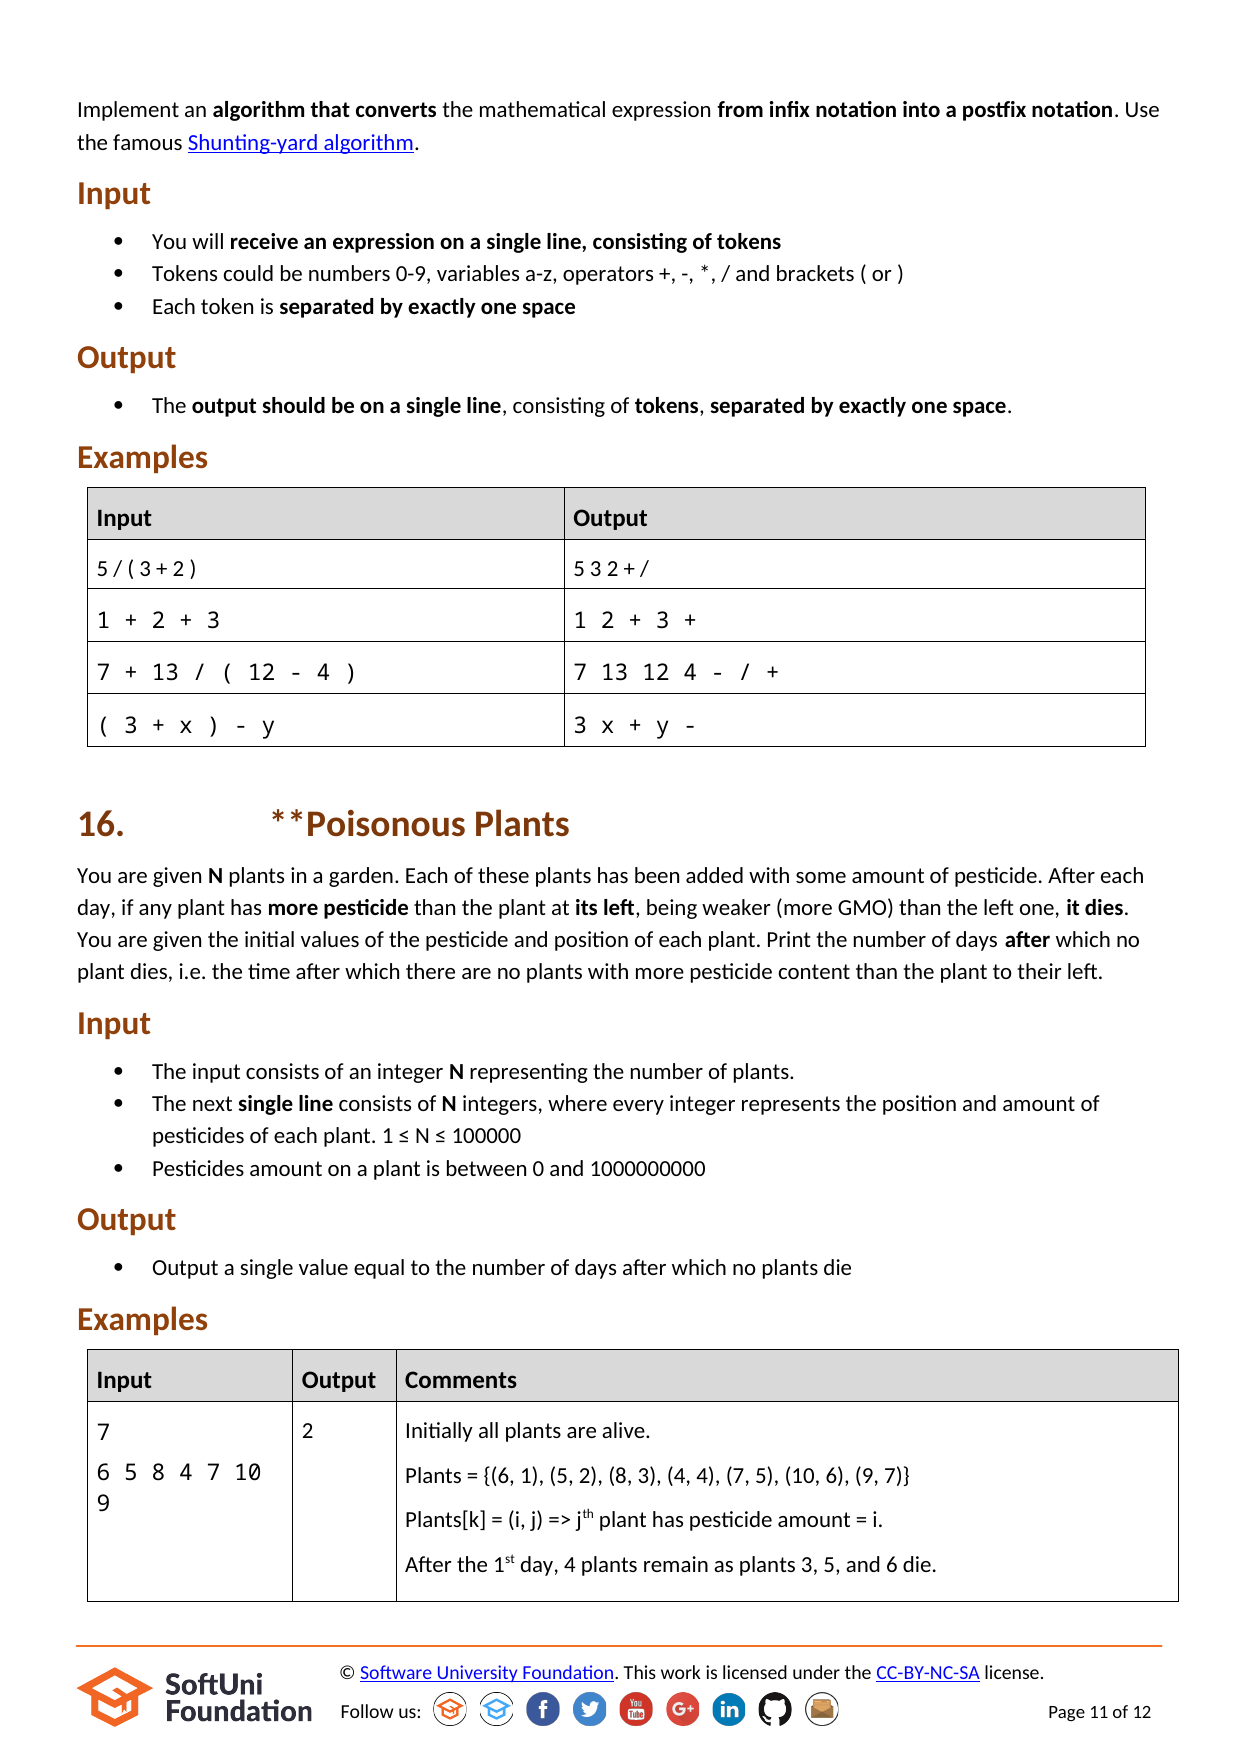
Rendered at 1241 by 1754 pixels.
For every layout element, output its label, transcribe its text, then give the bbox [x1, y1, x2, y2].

subtitle Output [77, 336, 1163, 377]
list You will receive an expression on a single line, consisting of tokens [114, 227, 1163, 255]
picture [712, 1716, 722, 1726]
table_cell 7 6 5 8 4 7 10 9 [88, 1402, 292, 1601]
picture [666, 1692, 700, 1726]
list The output should be on a single line, consisting of tokens, separated by exactly one space. [114, 392, 1163, 419]
table_header Comments [397, 1350, 1178, 1401]
list The input consists of an integer N representing the number of plants. [114, 1057, 1163, 1085]
table_cell ( 3 + x ) - y [88, 694, 564, 746]
picture [480, 1692, 513, 1726]
list Output a single value equal to the number of days after which no plants die [114, 1253, 1163, 1282]
list Pesticides amount on a plant is between 0 and 1000000000 [114, 1154, 1163, 1182]
list The next single line consists of N integers, where every integer represents the position and amount of pesticides of each plant. 1 ≤ N ≤ 100000 [114, 1089, 1163, 1149]
picture [758, 1692, 792, 1726]
table_header Output [293, 1350, 396, 1401]
text You are given N plants in a garden. Each of these plants has been added with some amount of pesticide. After each day, if any plant has more pesticide than the plant at its left, being weaker (more GMO) than the left one, it dies. You are given the initial values of the pesticide and position of each plant. Print the number of days after which no plant dies, i.e. the time after which there are no plants with more pesticide content than the plant to their left. [77, 861, 1163, 985]
picture [573, 1692, 607, 1726]
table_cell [397, 1402, 1178, 1601]
list Each token is separated by exactly one space [114, 292, 1163, 320]
table_cell 7 13 12 4 - / + [565, 642, 1145, 693]
picture [727, 1707, 738, 1717]
subtitle Input [77, 1002, 1163, 1043]
table_cell 3 x + y - [565, 694, 1145, 746]
picture [736, 1693, 746, 1703]
table_cell 1 2 + 3 + [565, 589, 1145, 641]
table_cell 2 [293, 1402, 396, 1601]
picture [736, 1716, 746, 1726]
subtitle Examples [77, 1298, 1163, 1339]
table_header Output [565, 488, 1145, 539]
subtitle Examples [77, 436, 1163, 477]
picture [433, 1692, 467, 1726]
table_header Input [88, 488, 564, 539]
picture [712, 1693, 722, 1703]
table_header Input [88, 1350, 292, 1401]
text Implement an algorithm that converts the mathematical expression from infix notation into a postfix notation. Use the famous Shunting-yard algorithm. [77, 95, 1163, 156]
picture [619, 1692, 653, 1726]
table_cell 5 3 2 + / [565, 540, 1145, 588]
subtitle Output [77, 1198, 1163, 1239]
list Tokens could be numbers 0-9, variables a-z, operators +, -, *, / and brackets ( or ) [114, 259, 1163, 288]
table_cell 7 + 13 / ( 12 - 4 ) [88, 642, 564, 693]
picture [805, 1692, 839, 1726]
subtitle **Poisonous Plants [77, 800, 1163, 846]
picture [76, 1667, 312, 1727]
table_cell 5 / ( 3 + 2 ) [88, 540, 564, 588]
picture [526, 1692, 560, 1726]
subtitle Input [77, 172, 1163, 213]
table_cell 1 + 2 + 3 [88, 589, 564, 641]
